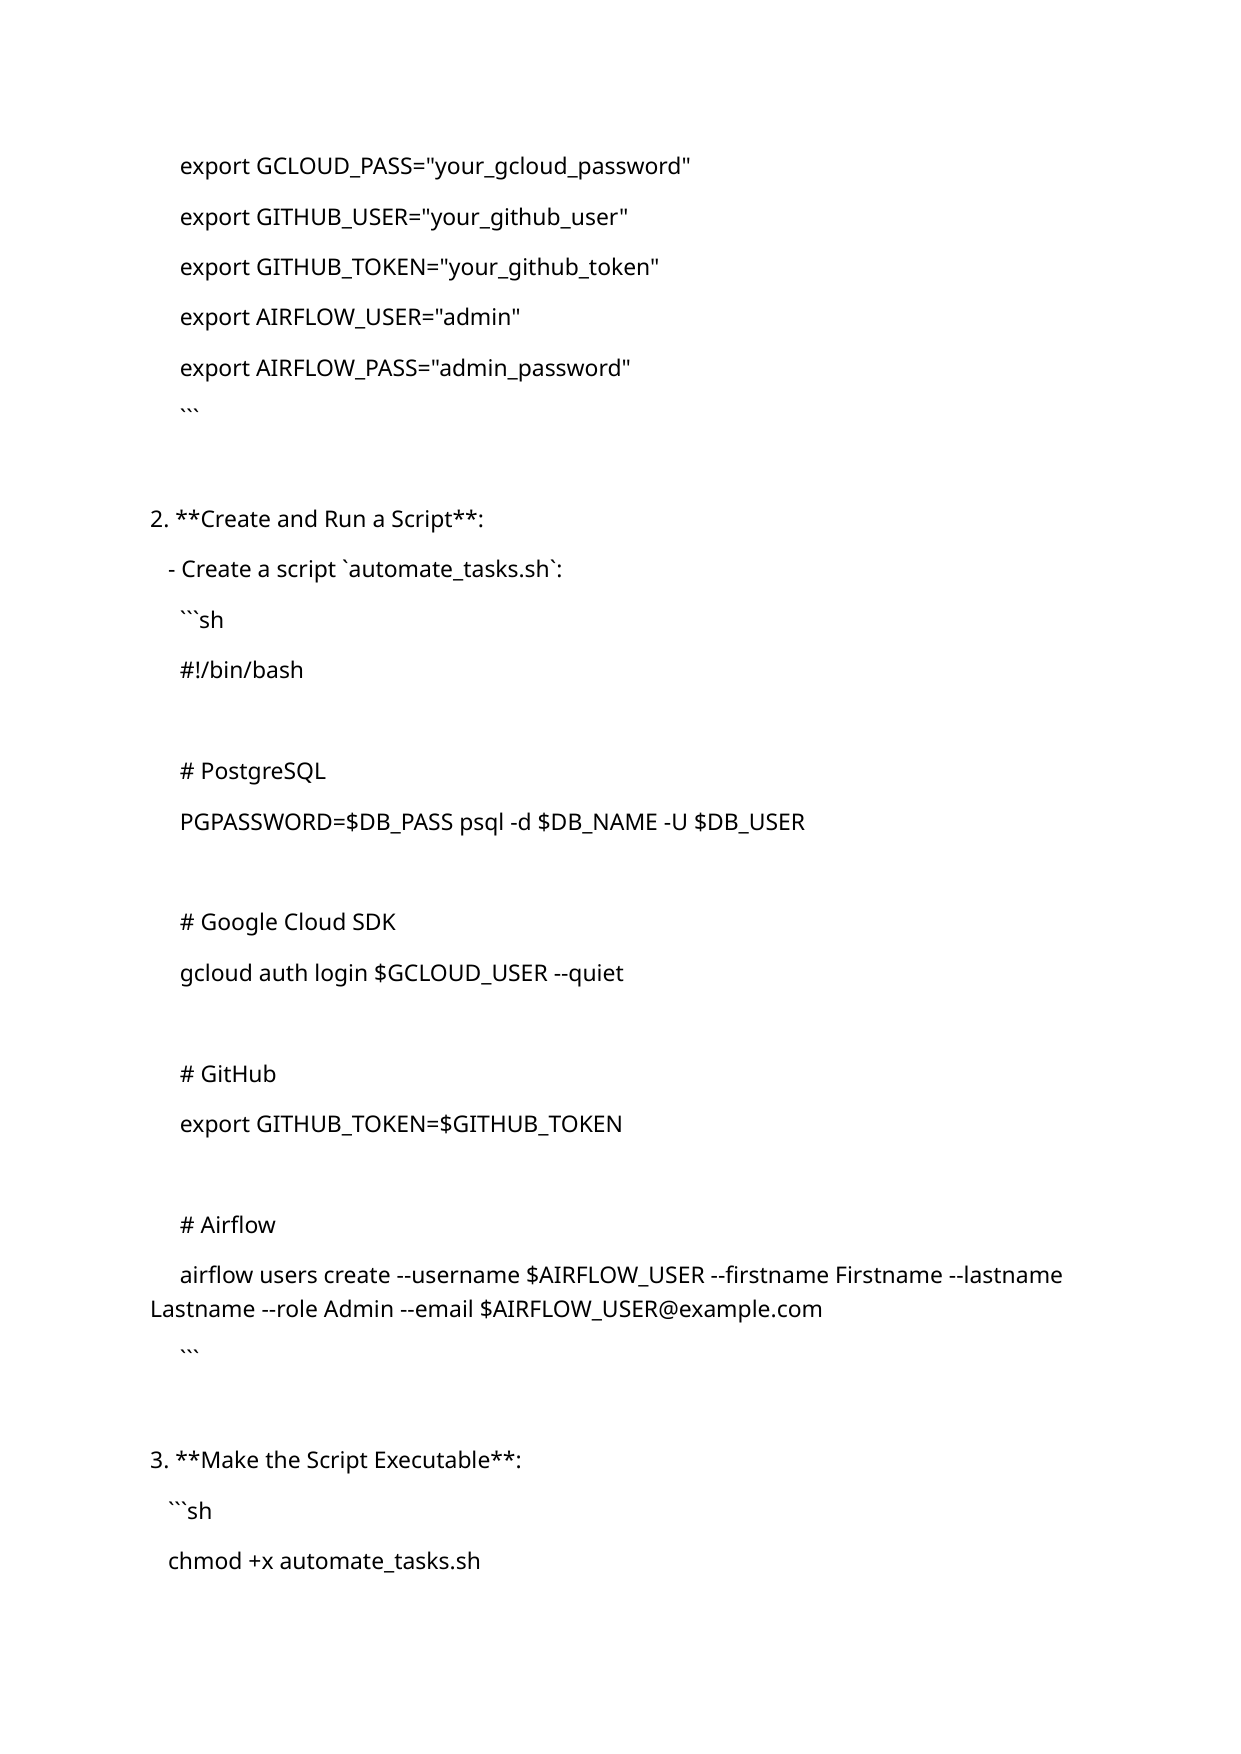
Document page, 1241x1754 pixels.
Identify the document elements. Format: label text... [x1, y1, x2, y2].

text # Airflow [150, 1209, 1090, 1240]
text 2. **Create and Run a Script**: [150, 503, 1090, 534]
text export AIRFLOW_USER="admin" [150, 301, 1090, 332]
text # PostgreSQL [150, 755, 1090, 786]
text ```sh [150, 1494, 1090, 1526]
text ``` [150, 402, 1090, 433]
text ``` [150, 1343, 1090, 1374]
text chmod +x automate_tasks.sh [150, 1545, 1090, 1576]
text gcloud auth login $GCLOUD_USER --quiet [150, 957, 1090, 988]
text PGPASSWORD=$DB_PASS psql -d $DB_NAME -U $DB_USER [150, 805, 1090, 837]
text export GITHUB_USER="your_github_user" [150, 200, 1090, 232]
text #!/bin/bash [150, 654, 1090, 685]
text export GITHUB_TOKEN="your_github_token" [150, 251, 1090, 282]
text airflow users create --username $AIRFLOW_USER --firstname Firstname --lastname Lastname --role Admin --email $AIRFLOW_USER@example.com [150, 1259, 1090, 1324]
text 3. **Make the Script Executable**: [150, 1444, 1090, 1475]
text export AIRFLOW_PASS="admin_password" [150, 352, 1090, 383]
text export GITHUB_TOKEN=$GITHUB_TOKEN [150, 1108, 1090, 1139]
text # Google Cloud SDK [150, 906, 1090, 937]
text ```sh [150, 604, 1090, 635]
text - Create a script `automate_tasks.sh`: [150, 553, 1090, 584]
text # GitHub [150, 1057, 1090, 1089]
text export GCLOUD_PASS="your_gcloud_password" [150, 150, 1090, 181]
